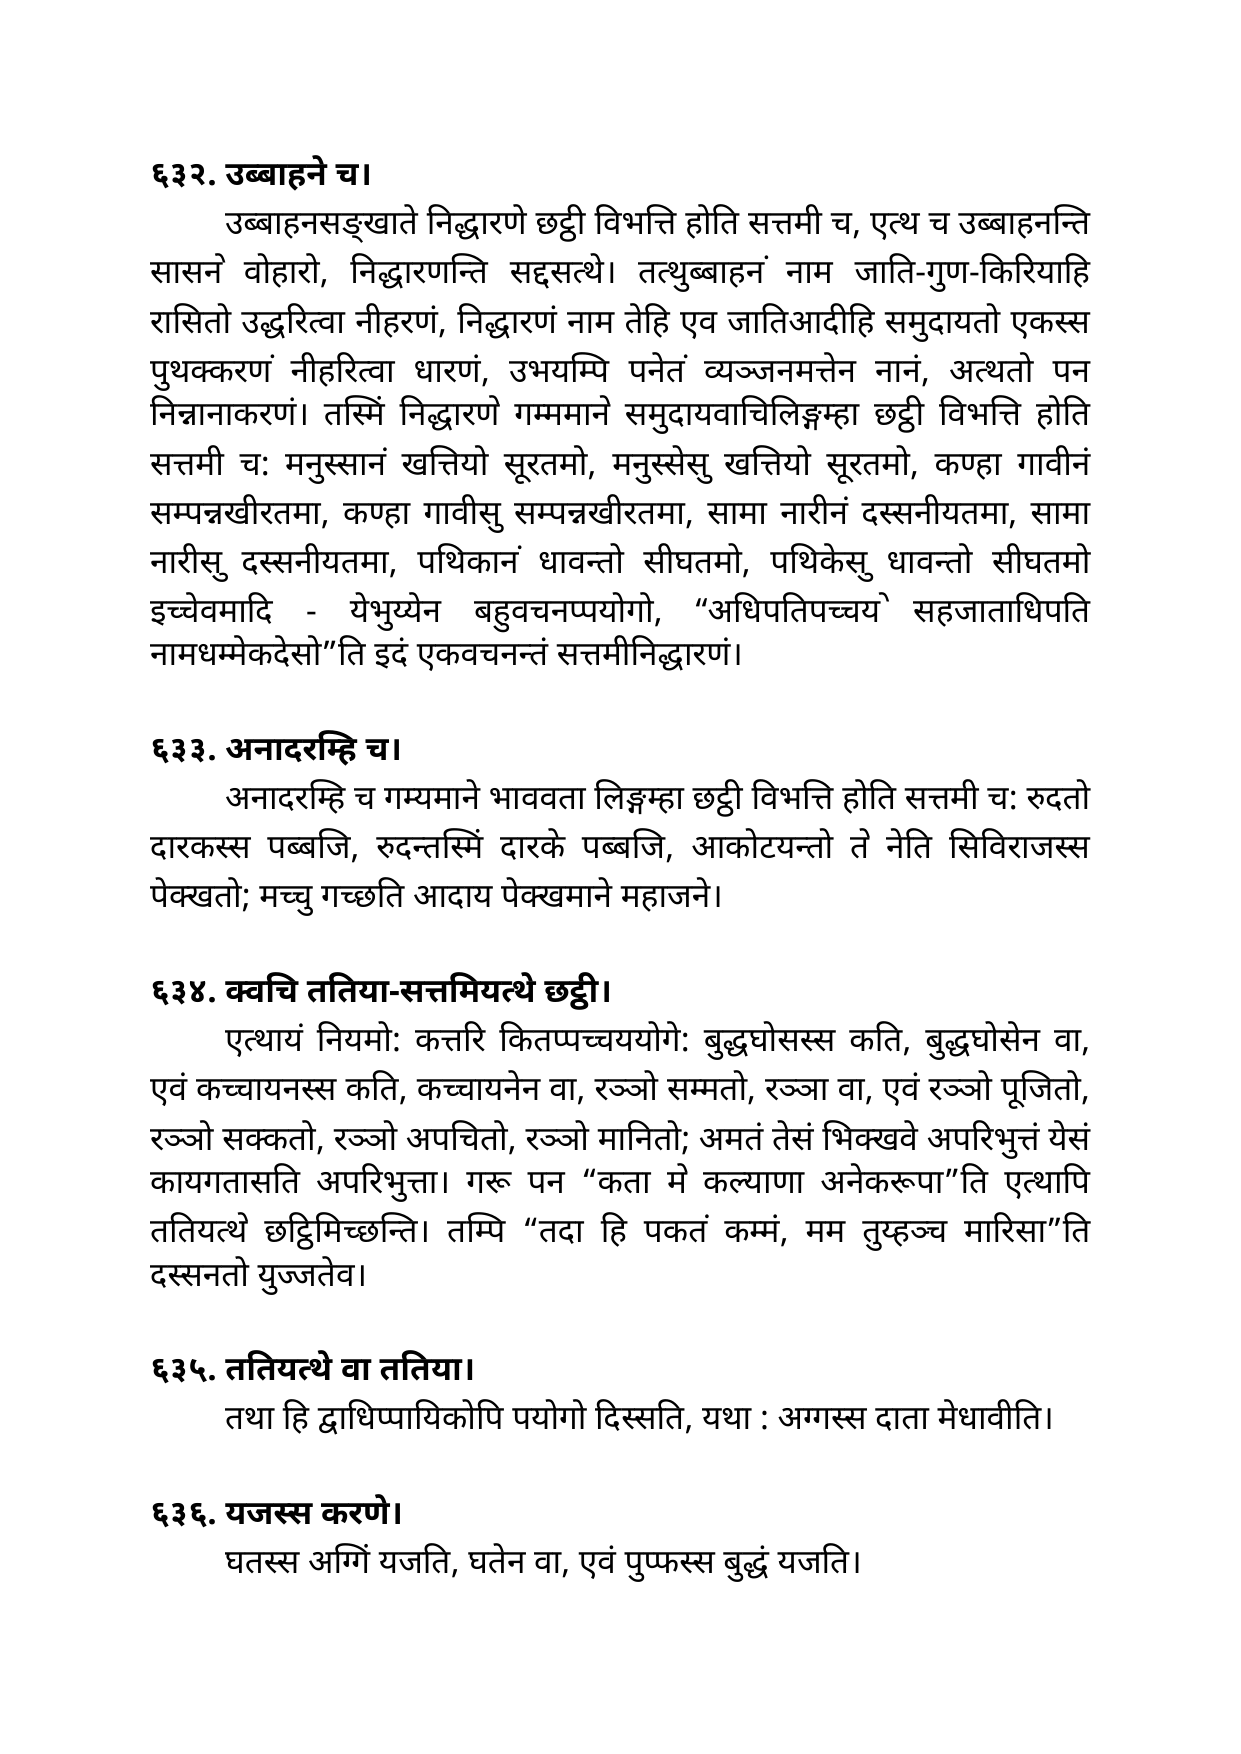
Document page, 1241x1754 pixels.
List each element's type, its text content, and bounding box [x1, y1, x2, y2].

text तथा हि द्वाधिप्पायिकोपि पयोगो दिस्सति, यथा : अग्गस्स दाता मेधावीति। [150, 1394, 1090, 1443]
text एत्थायं नियमो: कत्तरि कितप्पच्चययोगे: बुद्धघोसस्स कति, बुद्धघोसेन वा, एवं कच्चायनस्स कति, कच्चायनेन वा, रञ्ञो सम्मतो, रञ्ञा वा, एवं रञ्ञो पूजितो, रञ्ञो सक्कतो, रञ्ञो अपचितो, रञ्ञो मानितो; अमतं तेसं भिक्खवे अपरिभुत्तं येसं कायगतासति अपरिभुत्ता। गरू पन “कता मे कल्याणा अनेकरूपा”ति एत्थापि ततियत्थे छट्ठिमिच्छन्ति। तम्पि “तदा हि पकतं कम्मं, मम तुय्हञ्च मारिसा”ति दस्सनतो युज्जतेव। [150, 1016, 1090, 1299]
text अनादरम्हि च गम्यमाने भाववता लिङ्गम्हा छट्ठी विभत्ति होति सत्तमी च: रुदतो दारकस्स पब्बजि, रुदन्तस्मिं दारके पब्बजि, आकोटयन्तो ते नेति सिविराजस्स पेक्खतो; मच्चु गच्छति आदाय पेक्खमाने महाजने। [150, 774, 1090, 921]
text ६३४. क्वचि ततिया-सत्तमियत्थे छट्ठी। [150, 967, 1090, 1016]
text ६३३. अनादरम्हि च। [150, 725, 1090, 774]
text ६३६. यजस्स करणे। [150, 1489, 1090, 1538]
text ६३२. उब्बाहने च। [150, 150, 1090, 199]
text घतस्स अग्गिं यजति, घतेन वा, एवं पुप्फस्स बुद्धं यजति। [150, 1538, 1090, 1587]
text ६३५. ततियत्थे वा ततिया। [150, 1345, 1090, 1394]
text उब्बाहनसङ्खाते निद्धारणे छट्ठी विभत्ति होति सत्तमी च, एत्थ च उब्बाहनन्ति सासने वोहारो, निद्धारणन्ति सद्दसत्थे। तत्थुब्बाहनं नाम जाति-गुण-किरियाहि रासितो उद्धरित्वा नीहरणं, निद्धारणं नाम तेहि एव जातिआदीहि समुदायतो एकस्स पुथक्करणं नीहरित्वा धारणं, उभयम्पि पनेतं व्यञ्जनमत्तेन नानं, अत्थतो पन निन्नानाकरणं। तस्मिं निद्धारणे गम्ममाने समुदायवाचिलिङ्गम्हा छट्ठी विभत्ति होति सत्तमी च: मनुस्सानं खत्तियो सूरतमो, मनुस्सेसु खत्तियो सूरतमो, कण्हा गावीनं सम्पन्नखीरतमा, कण्हा गावीसु सम्पन्नखीरतमा, सामा नारीनं दस्सनीयतमा, सामा नारीसु दस्सनीयतमा, पथिकानं धावन्तो सीघतमो, पथिकेसु धावन्तो सीघतमो इच्चेवमादि - येभुय्येन बहुवचनप्पयोगो, “अधिपतिपच्चये सहजाताधिपति नामधम्मेकदेसो”ति इदं एकवचनन्तं सत्तमीनिद्धारणं। [150, 199, 1090, 679]
